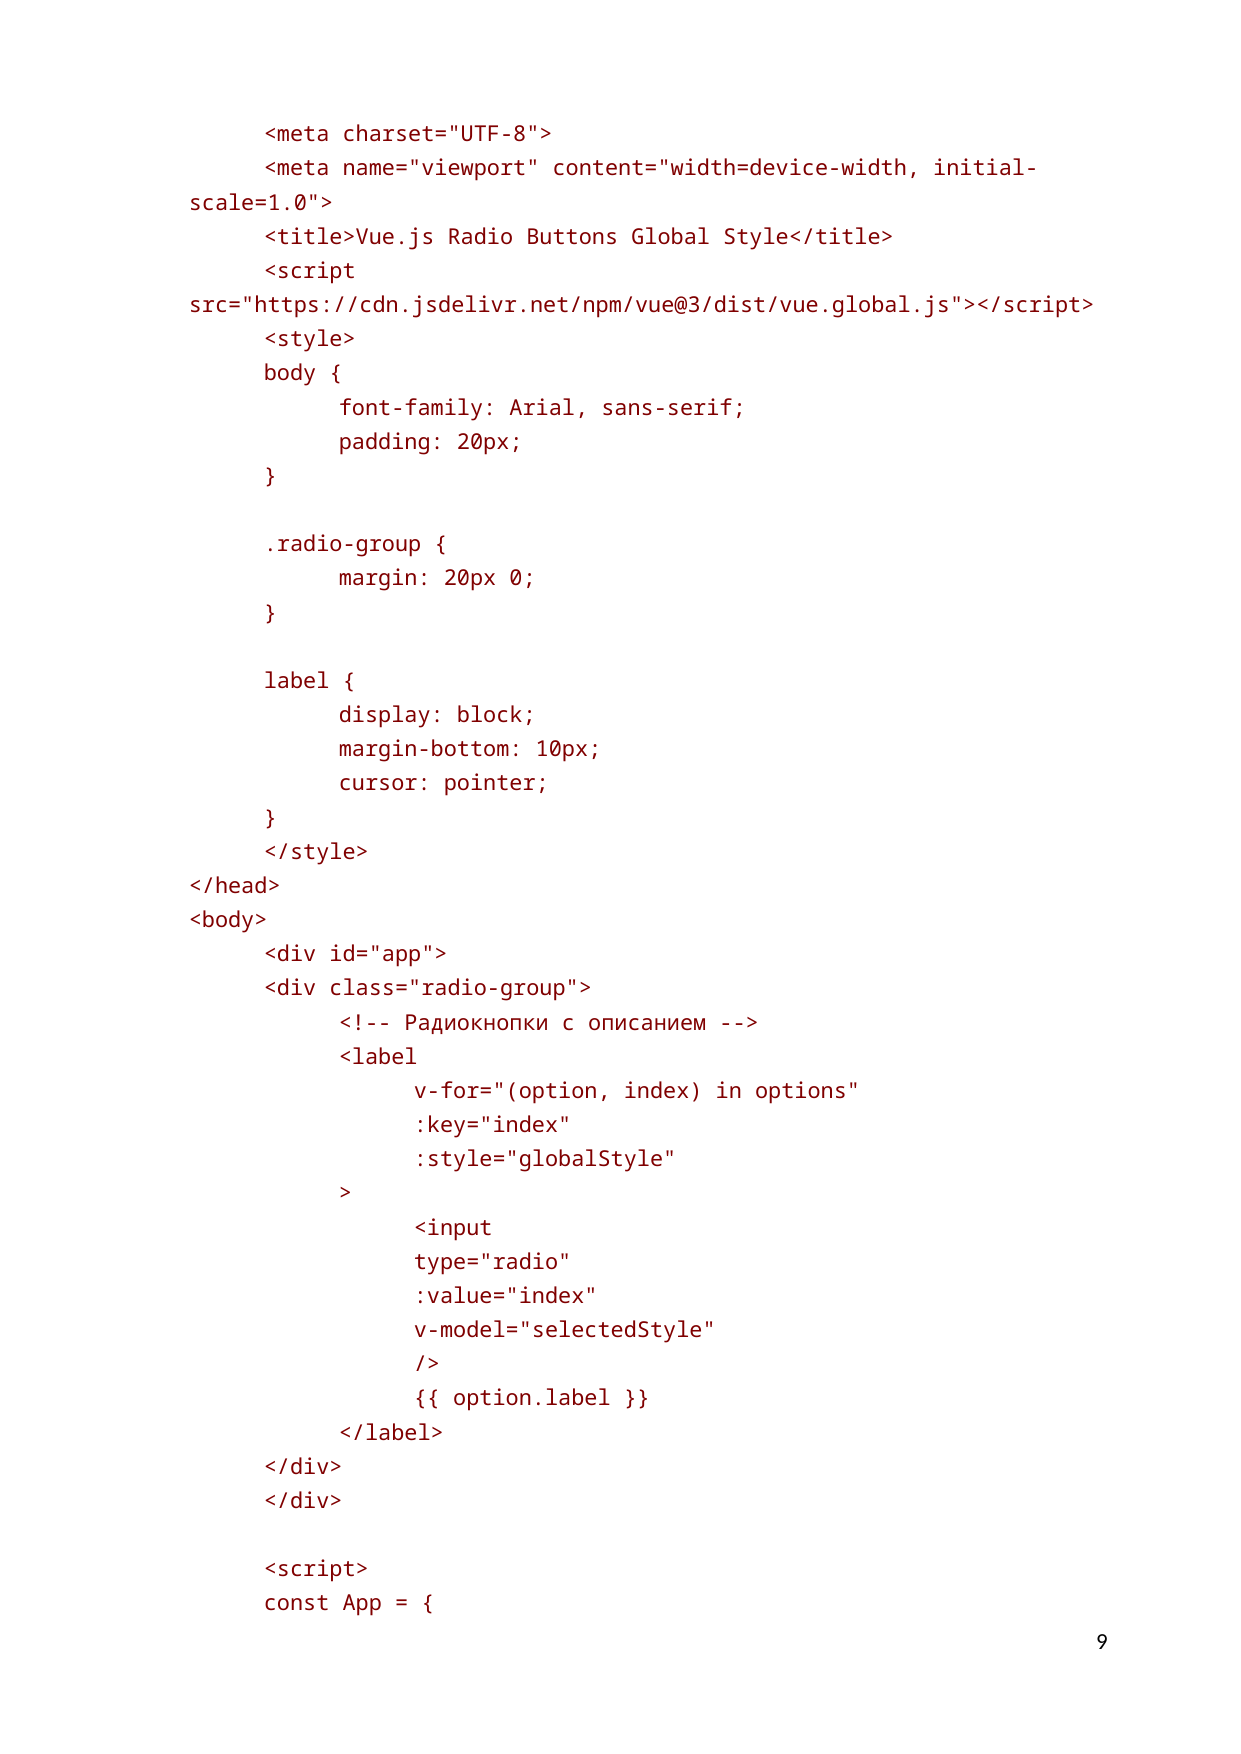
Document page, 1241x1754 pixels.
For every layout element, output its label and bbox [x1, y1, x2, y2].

table_header [177, 118, 1106, 1621]
